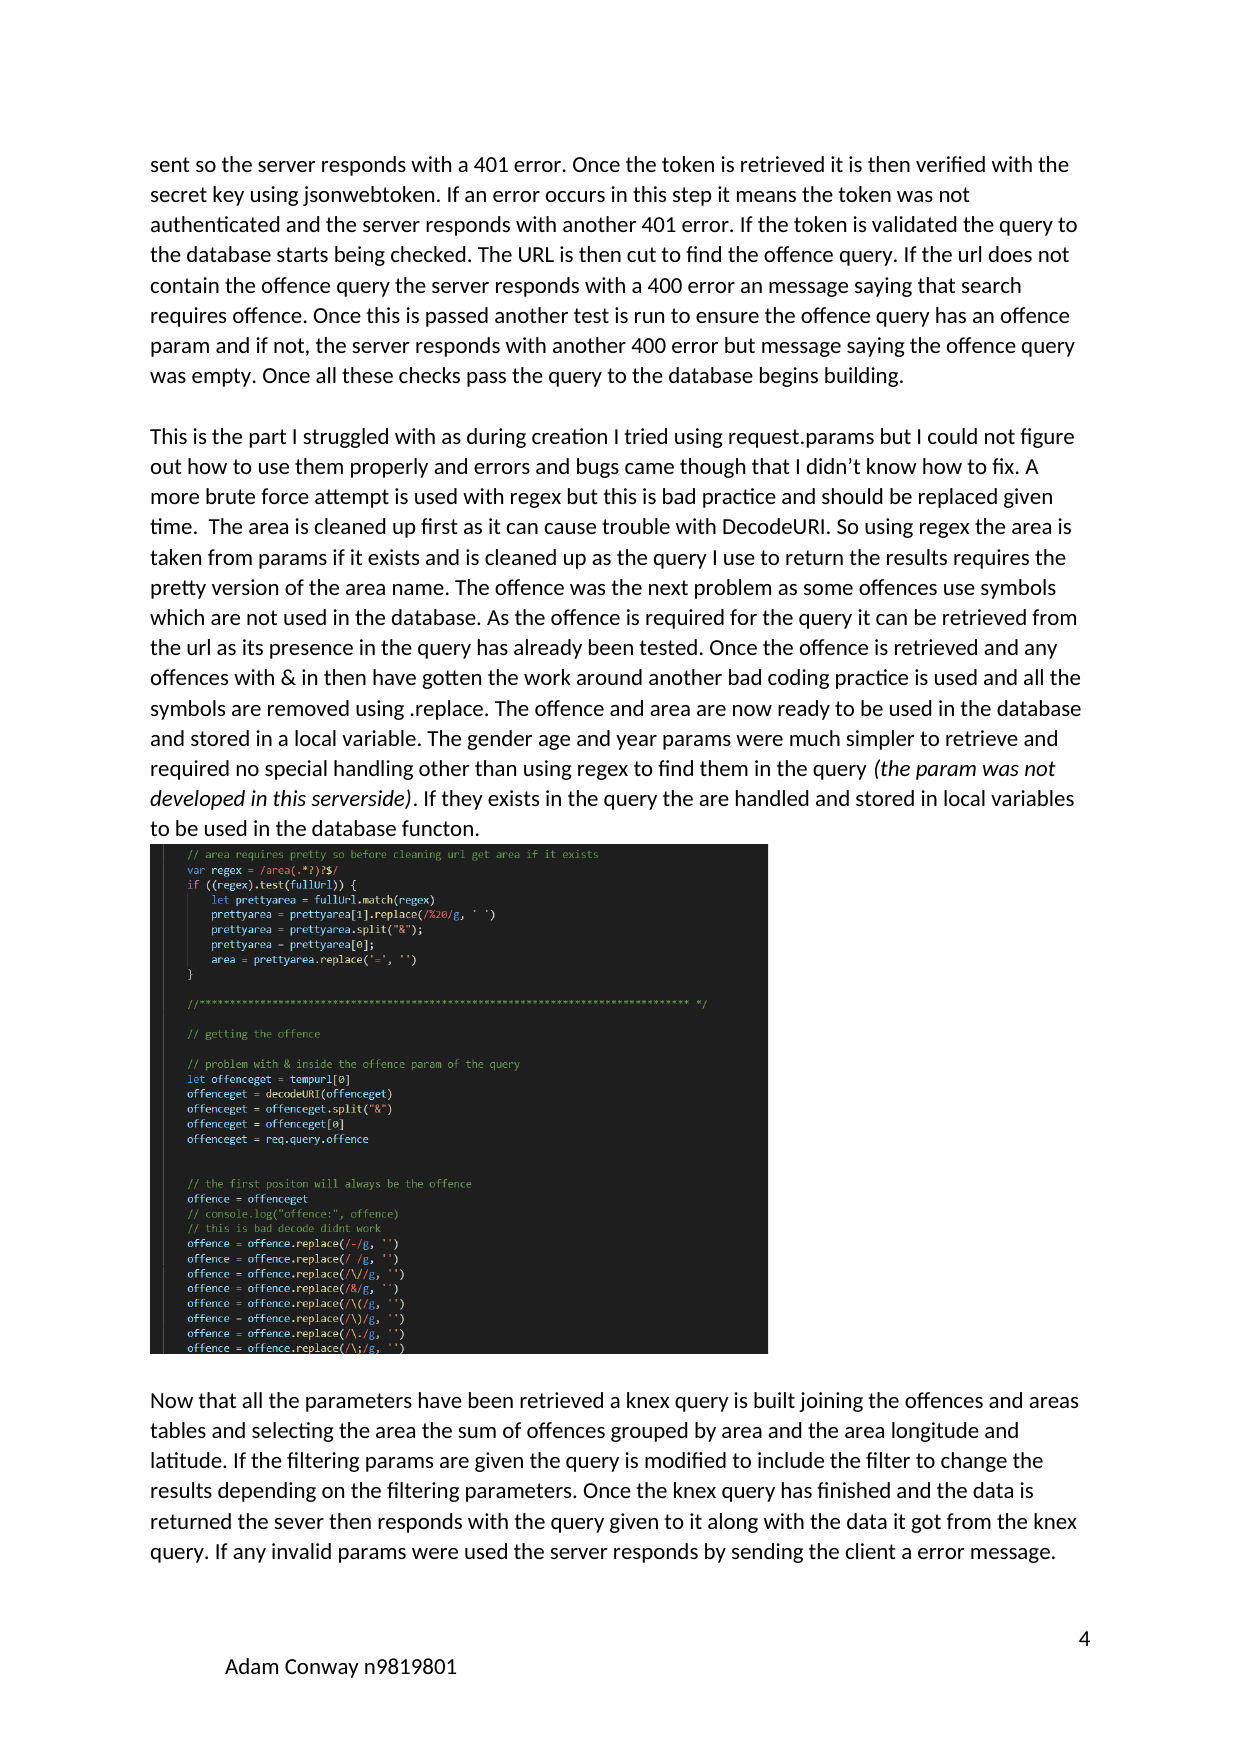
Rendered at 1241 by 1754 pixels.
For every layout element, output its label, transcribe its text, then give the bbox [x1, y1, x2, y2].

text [150, 1386, 1090, 1565]
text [150, 150, 1090, 389]
text This is the part I struggled with as during creation I tried using request.params but I could not figure out how to use them properly and errors and bugs came though that I didn’t know how to fix. A more brute force attempt is used with regex but this is bad practice and should be replaced given time. The area is cleaned up first as it can cause trouble with DecodeURI. So using regex the area is taken from params if it exists and is cleaned up as the query I use to return the results requires the pretty version of the area name. The offence was the next problem as some offences use symbols which are not used in the database. As the offence is required for the query it can be retrieved from the url as its presence in the query has already been tested. Once the offence is retrieved and any offences with & in then have gotten the work around another bad coding practice is used and all the symbols are removed using .replace. The offence and area are now ready to be used in the database and stored in a local variable. The gender age and year params were much simpler to retrieve and required no special handling other than using regex to find them in the query (the param was not developed in this serverside). If they exists in the query the are handled and stored in local variables to be used in the database functon. [150, 422, 1090, 843]
picture [150, 844, 769, 1354]
